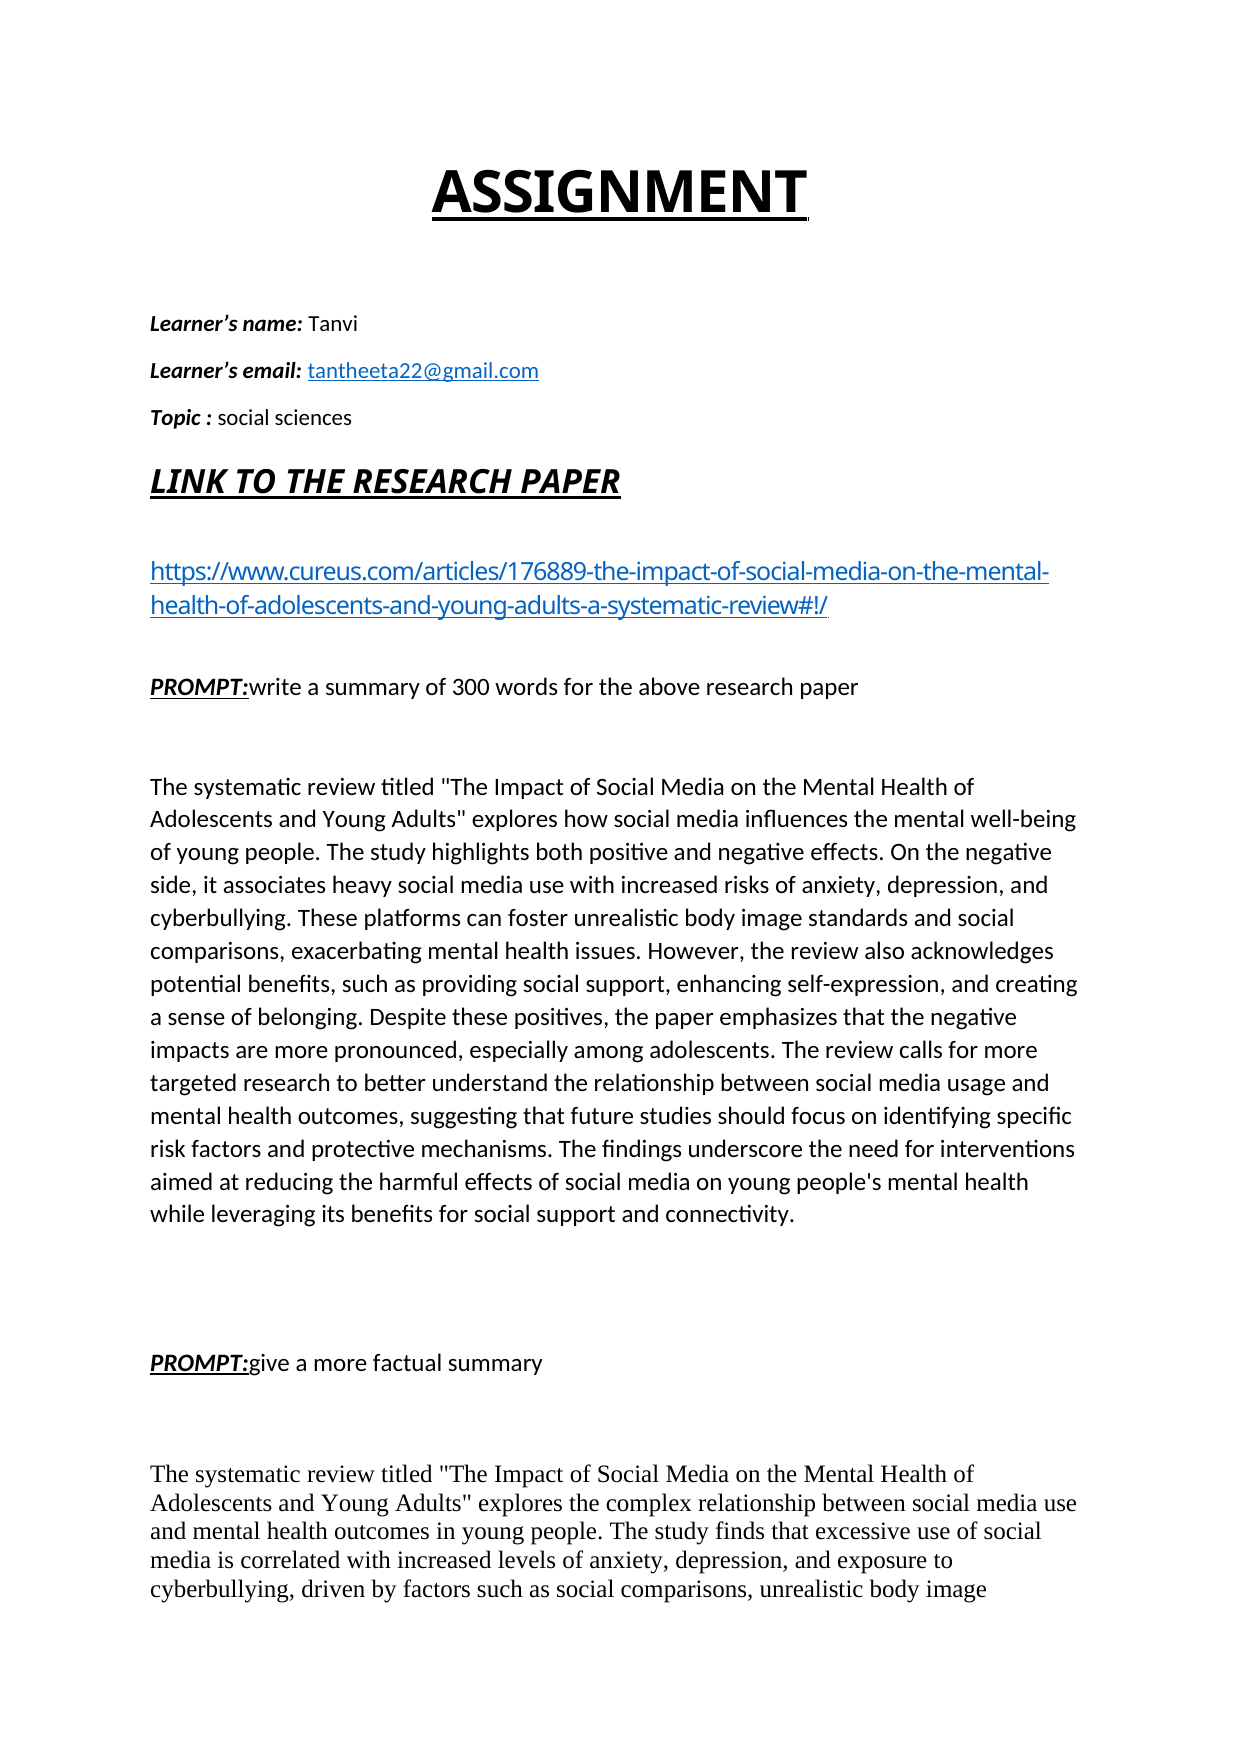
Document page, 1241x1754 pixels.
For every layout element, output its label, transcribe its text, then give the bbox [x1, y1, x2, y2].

text Learner’s name: Tanvi [150, 309, 1090, 337]
title https://www.cureus.com/articles/176889-the-impact-of-social-media-on-the-mental-health-of-adolescents-and-young-adults-a-systematic-review#!/ [150, 554, 1090, 622]
text PROMPT:give a more factual summary [150, 1347, 1090, 1378]
text Topic : social sciences [150, 403, 1090, 431]
text PROMPT:write a summary of 300 words for the above research paper [150, 671, 1090, 702]
text Learner’s email: tantheeta22@gmail.com [150, 356, 1090, 384]
title ASSIGNMENT [150, 150, 1090, 229]
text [150, 1459, 1090, 1603]
text The systematic review titled "The Impact of Social Media on the Mental Health of Adolescents and Young Adults" explores how social media influences the mental well-being of young people. The study highlights both positive and negative effects. On the negative side, it associates heavy social media use with increased risks of anxiety, depression, and cyberbullying. These platforms can foster unrealistic body image standards and social comparisons, exacerbating mental health issues. However, the review also acknowledges potential benefits, such as providing social support, enhancing self-expression, and creating a sense of belonging. Despite these positives, the paper emphasizes that the negative impacts are more pronounced, especially among adolescents. The review calls for more targeted research to better understand the relationship between social media usage and mental health outcomes, suggesting that future studies should focus on identifying specific risk factors and protective mechanisms. The findings underscore the need for interventions aimed at reducing the harmful effects of social media on young people's mental health while leveraging its benefits for social support and connectivity. [150, 771, 1090, 1229]
subtitle LINK TO THE RESEARCH PAPER [150, 458, 1090, 503]
